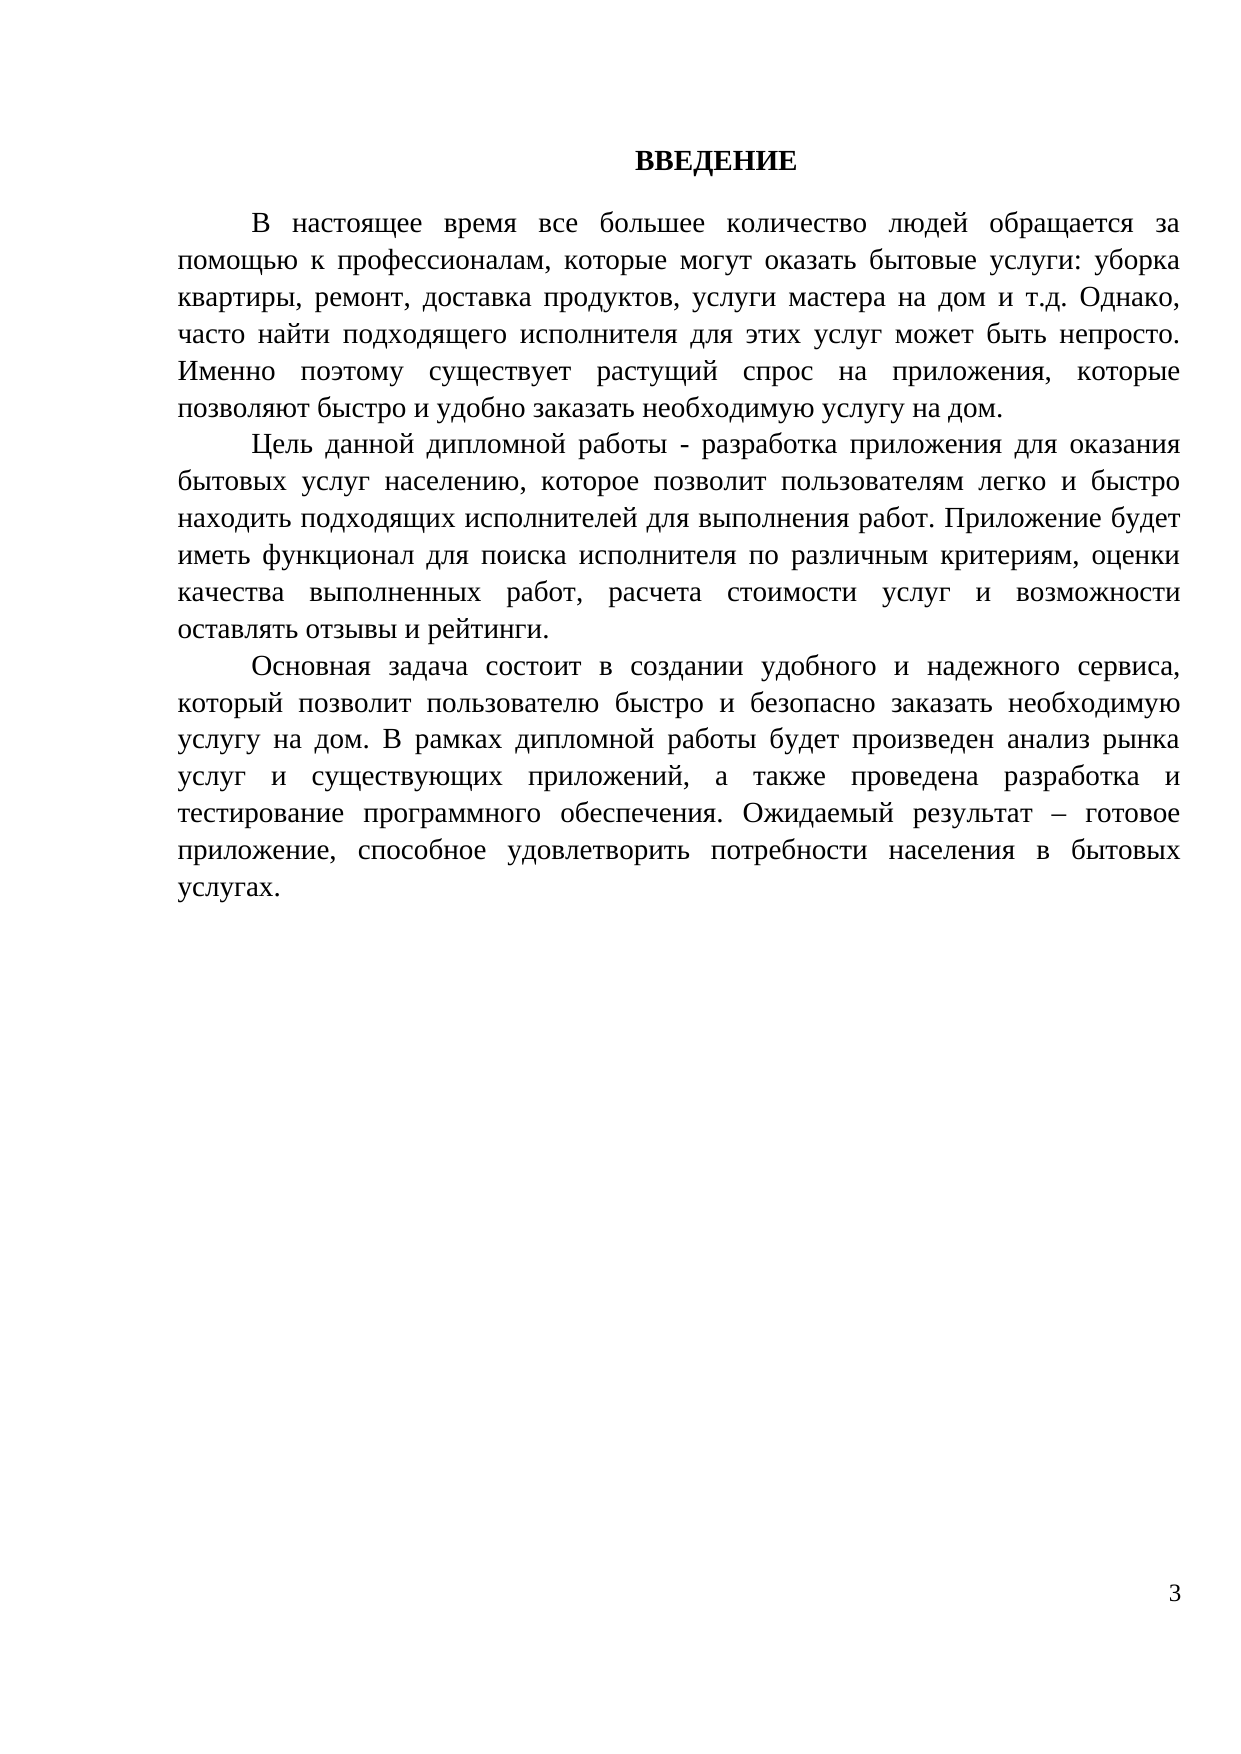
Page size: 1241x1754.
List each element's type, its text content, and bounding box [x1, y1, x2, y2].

text Цель данной дипломной работы - разработка приложения для оказания бытовых услуг населению, которое позволит пользователям легко и быстро находить подходящих исполнителей для выполнения работ. Приложение будет иметь функционал для поиска исполнителя по различным критериям, оценки качества выполненных работ, расчета стоимости услуг и возможности оставлять отзывы и рейтинги. [177, 427, 1181, 644]
text В настоящее время все большее количество людей обращается за помощью к профессионалам, которые могут оказать бытовые услуги: уборка квартиры, ремонт, доставка продуктов, услуги мастера на дом и т.д. Однако, часто найти подходящего исполнителя для этих услуг может быть непросто. Именно поэтому существует растущий спрос на приложения, которые позволяют быстро и удобно заказать необходимую услугу на дом. [177, 205, 1181, 423]
text Основная задача состоит в создании удобного и надежного сервиса, который позволит пользователю быстро и безопасно заказать необходимую услугу на дом. В рамках дипломной работы будет произведен анализ рынка услуг и существующих приложений, а также проведена разработка и тестирование программного обеспечения. Ожидаемый результат – готовое приложение, способное удовлетворить потребности населения в бытовых услугах. [177, 648, 1181, 903]
subtitle ВВЕДЕНИЕ [177, 143, 1181, 177]
